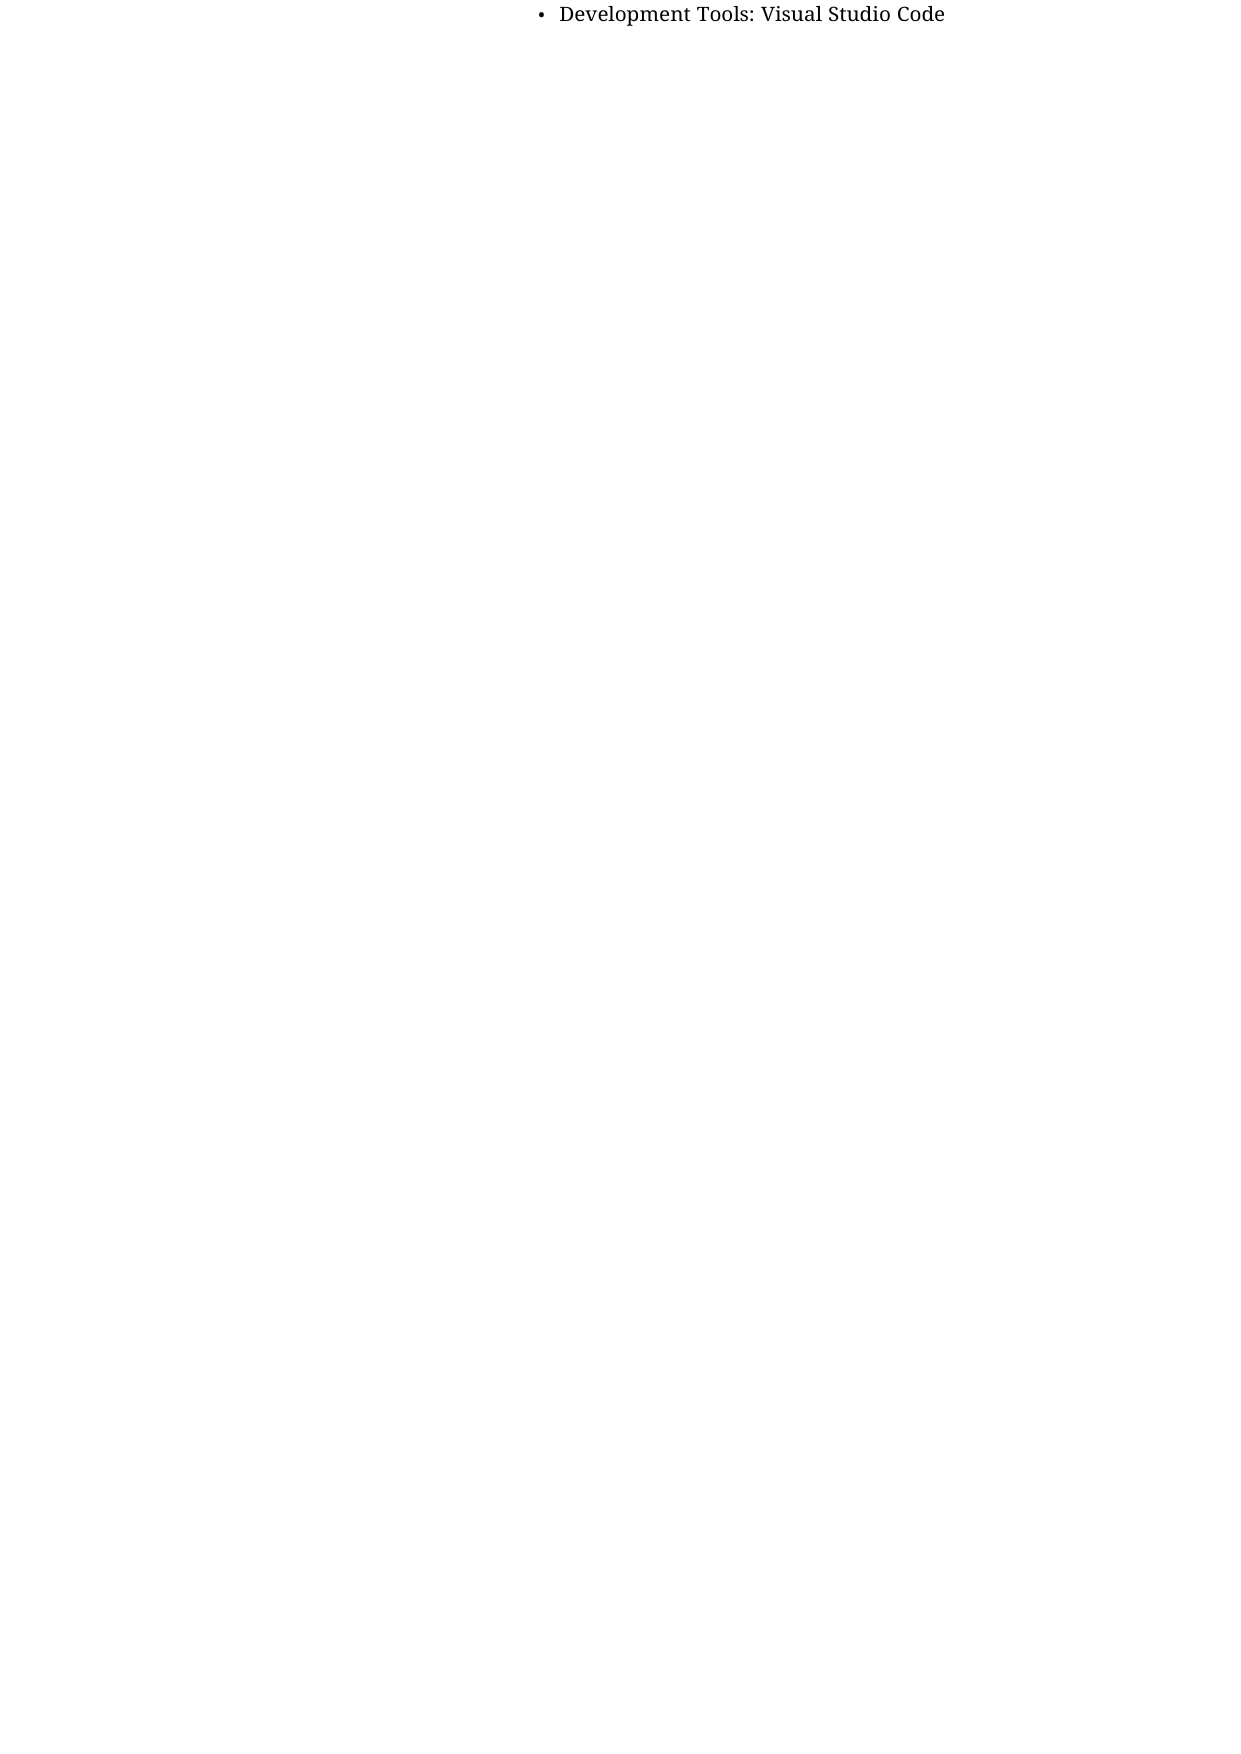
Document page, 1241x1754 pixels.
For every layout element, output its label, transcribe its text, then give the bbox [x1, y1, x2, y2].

list Development Tools: Visual Studio Code [538, 0, 1209, 26]
